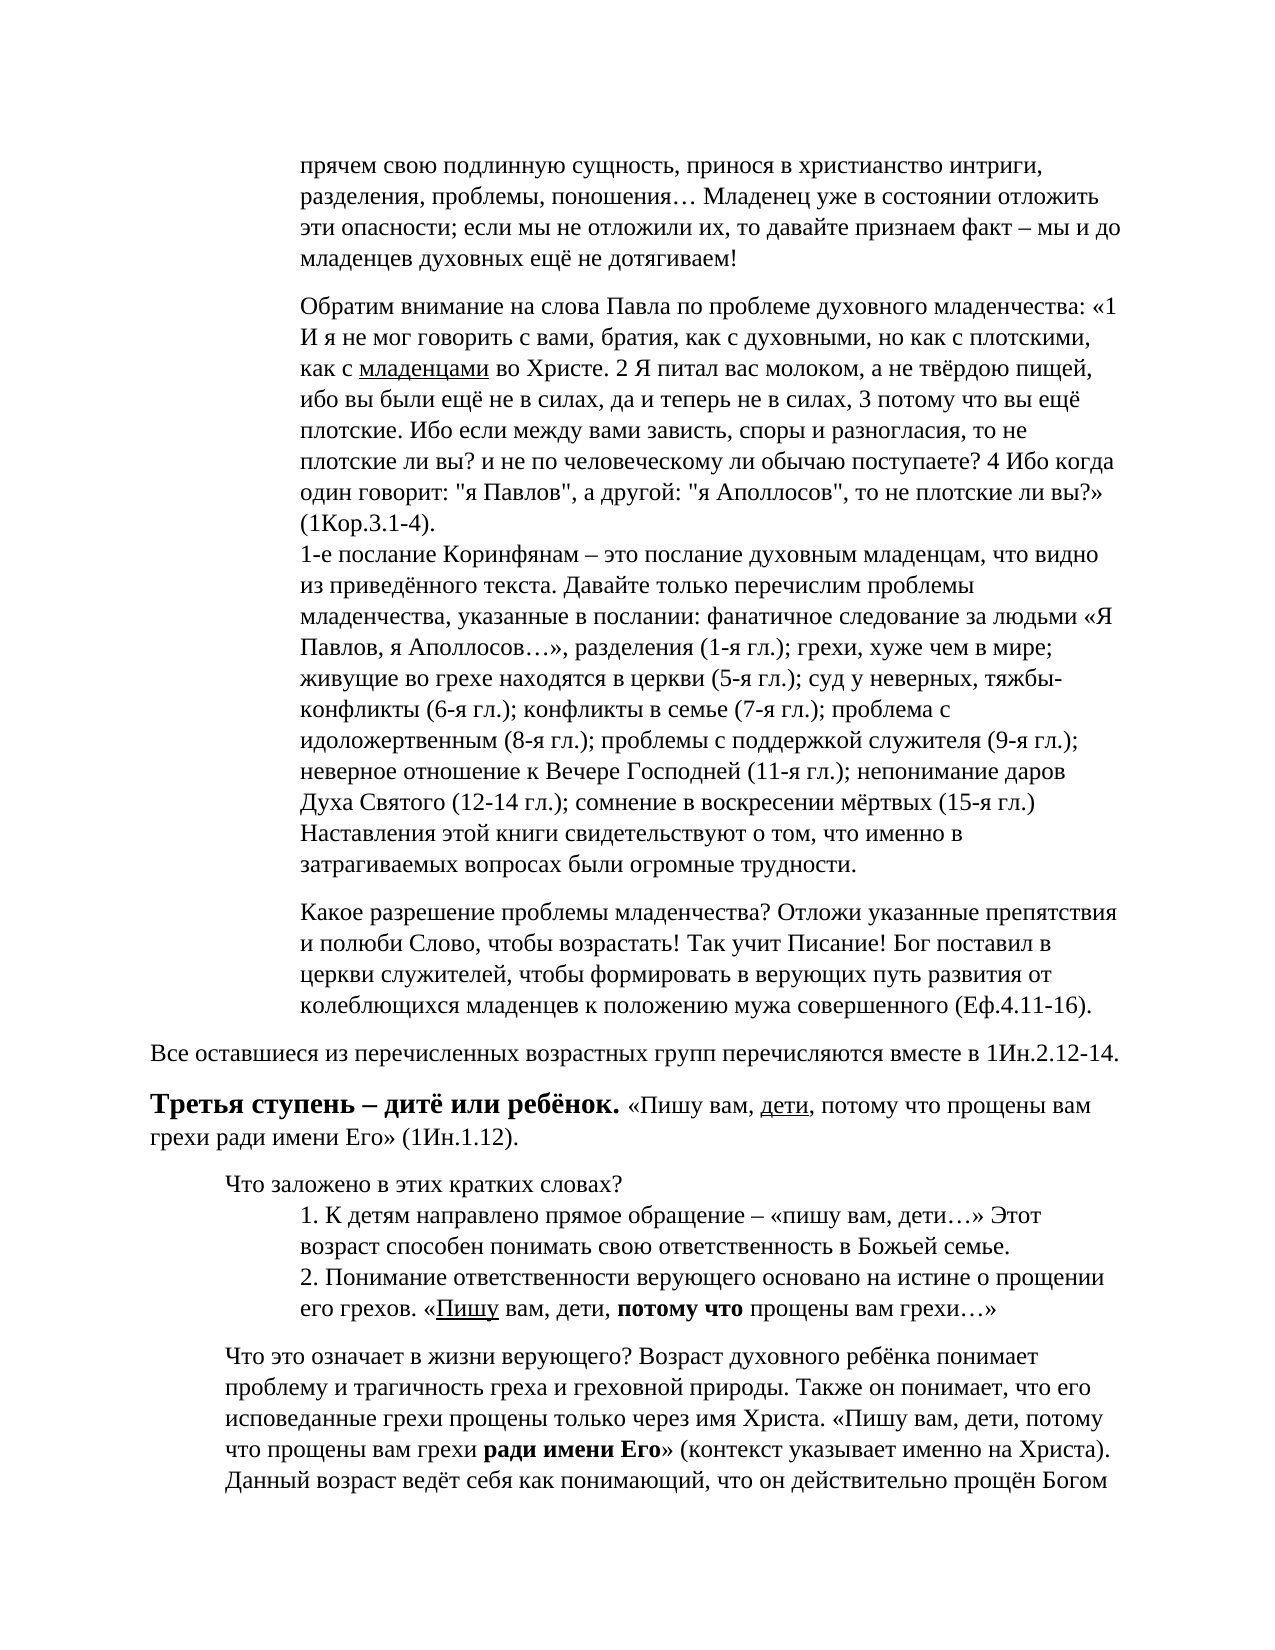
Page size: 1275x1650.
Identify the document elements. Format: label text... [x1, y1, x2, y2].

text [300, 150, 1125, 272]
text Третья ступень – дитё или ребёнок. «Пишу вам, дети, потому что прощены вам грехи ради имени Его» (1Ин.1.12). [150, 1086, 1125, 1150]
text Обратим внимание на слова Павла по проблеме духовного младенчества: «1 И я не мог говорить с вами, братия, как с духовными, но как с плотскими, как с младенцами во Христе. 2 Я питал вас молоком, а не твёрдою пищей, ибо вы были ещё не в силах, да и теперь не в силах, 3 потому что вы ещё плотские. Ибо если между вами зависть, споры и разногласия, то не плотские ли вы? и не по человеческому ли обычаю поступаете? 4 Ибо когда один говорит: "я Павлов", а другой: "я Аполлосов", то не плотские ли вы?» (1Кор.3.1-4). [300, 291, 1125, 537]
text 2. Понимание ответственности верующего основано на истине о прощении его грехов. «Пишу вам, дети, потому что прощены вам грехи…» [300, 1262, 1125, 1322]
text Что заложено в этих кратких словах? [150, 1169, 1125, 1198]
text Какое разрешение проблемы младенчества? Отложи указанные препятствия и полюби Слово, чтобы возрастать! Так учит Писание! Бог поставил в церкви служителей, чтобы формировать в верующих путь развития от колеблющихся младенцев к положению мужа совершенного (Еф.4.11-16). [300, 897, 1125, 1019]
text 1. К детям направлено прямое обращение – «пишу вам, дети…» Этот возраст способен понимать свою ответственность в Божьей семье. [300, 1200, 1125, 1260]
text 1-е послание Коринфянам – это послание духовным младенцам, что видно из приведённого текста. Давайте только перечислим проблемы младенчества, указанные в послании: фанатичное следование за людьми «Я Павлов, я Аполлосов…», разделения (1-я гл.); грехи, хуже чем в мире; живущие во грехе находятся в церкви (5-я гл.); суд у неверных, тяжбы-конфликты (6-я гл.); конфликты в семье (7-я гл.); проблема с идоложертвенным (8-я гл.); проблемы с поддержкой служителя (9-я гл.); неверное отношение к Вечере Господней (11-я гл.); непонимание даров Духа Святого (12-14 гл.); сомнение в воскресении мёртвых (15-я гл.) Наставления этой книги свидетельствуют о том, что именно в затрагиваемых вопросах были огромные трудности. [300, 539, 1125, 878]
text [225, 1341, 1125, 1494]
text Все оставшиеся из перечисленных возрастных групп перечисляются вместе в 1Ин.2.12-14. [150, 1038, 1125, 1067]
